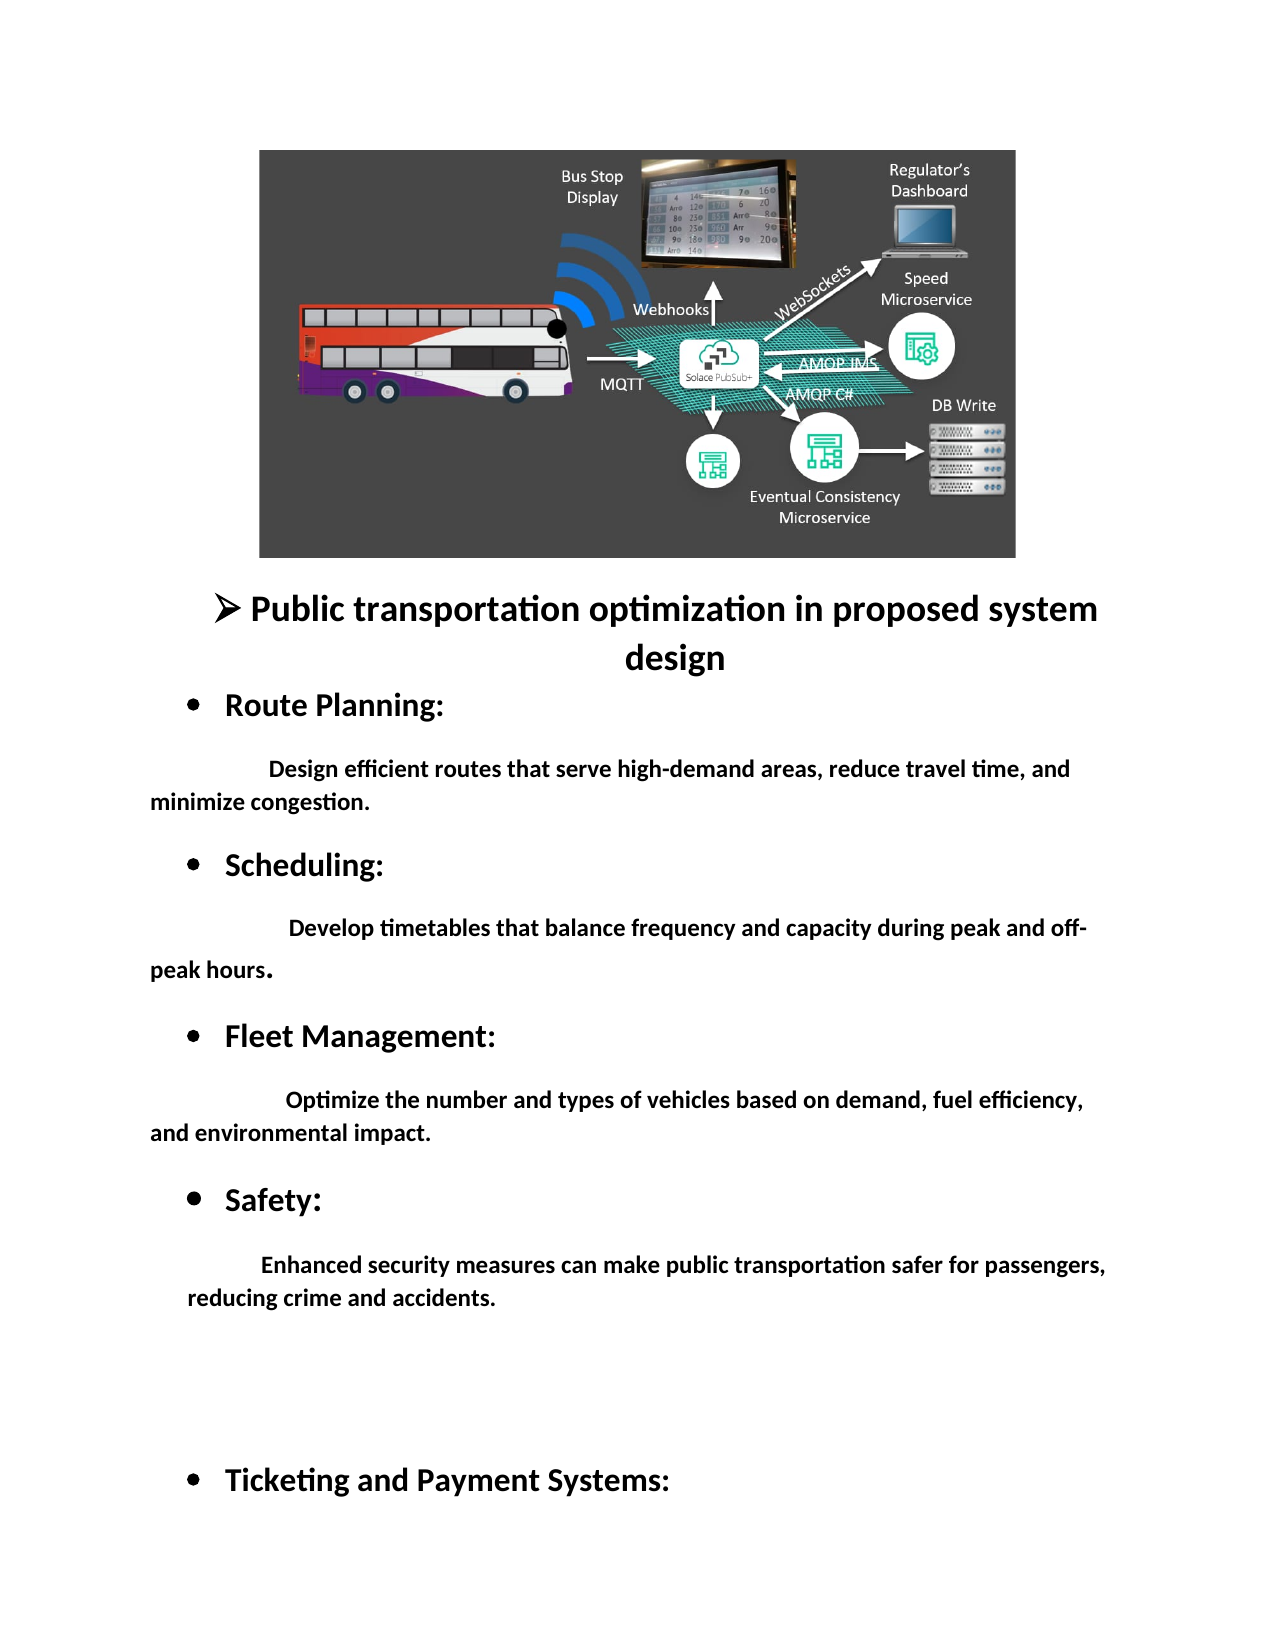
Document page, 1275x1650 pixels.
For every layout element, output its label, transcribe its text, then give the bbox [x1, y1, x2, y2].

list Public transportation optimization in proposed system design [187, 585, 1125, 680]
text Optimize the number and types of vehicles based on demand, fuel efficiency, and environmental impact. [150, 1084, 1125, 1148]
list Fleet Management: [187, 1015, 1125, 1056]
list Route Planning: [187, 684, 1125, 724]
text Design efficient routes that serve high-demand areas, reduce travel time, and minimize congestion. [150, 753, 1125, 816]
text Enhanced security measures can make public transportation safer for passengers, reducing crime and accidents. [187, 1249, 1125, 1313]
picture [259, 150, 1016, 558]
list Safety: [187, 1175, 1125, 1221]
text Develop timetables that balance frequency and capacity during peak and off-peak hours. [150, 913, 1125, 987]
list Ticketing and Payment Systems: [187, 1459, 1125, 1499]
list Scheduling: [187, 844, 1125, 884]
